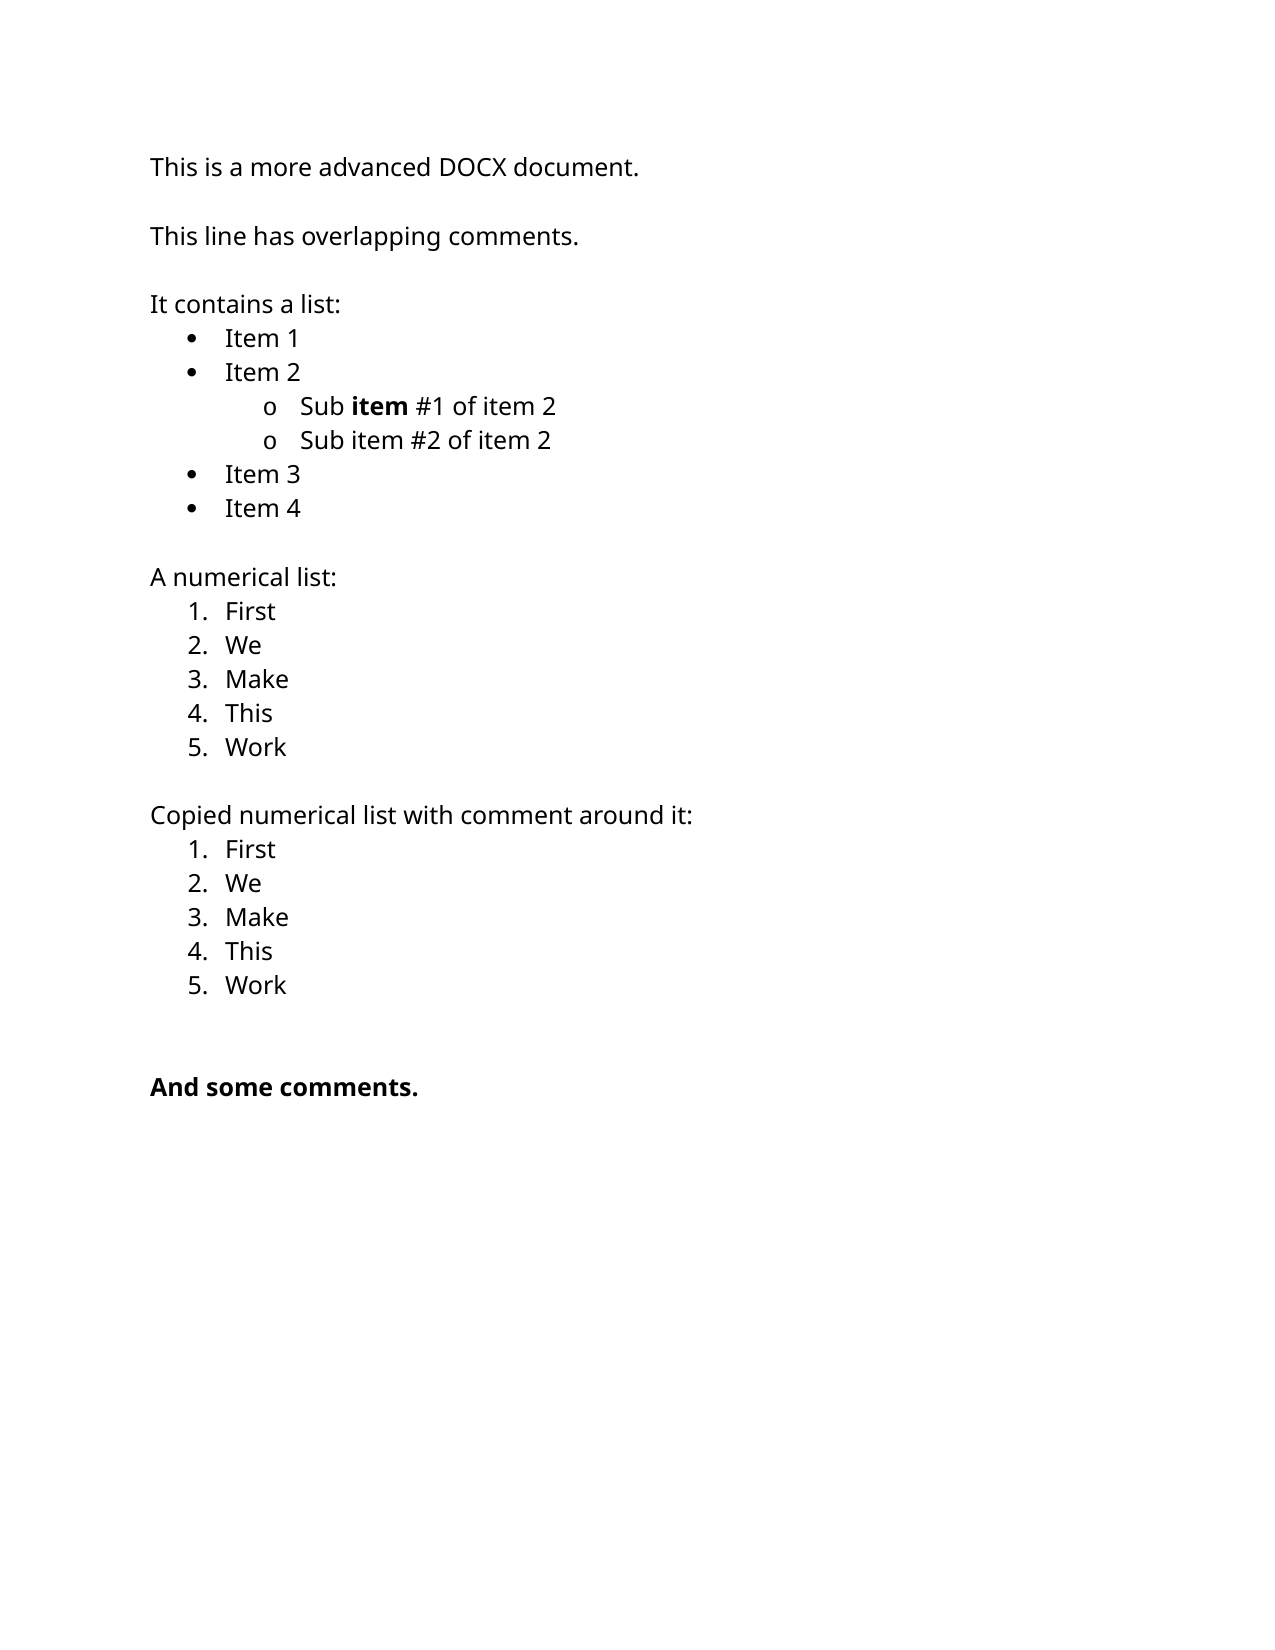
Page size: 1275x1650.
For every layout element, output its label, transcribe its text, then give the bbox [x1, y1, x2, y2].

list Item 2 [187, 354, 1125, 388]
text This is a more advanced DOCX document. [150, 150, 1125, 184]
text It contains a list: [150, 286, 1125, 320]
text This line has overlapping comments. [150, 218, 1125, 252]
list We [187, 627, 1125, 661]
list Sub item #2 of item 2 [262, 423, 1125, 457]
list First [187, 832, 1125, 866]
list Item 1 [187, 320, 1125, 354]
list Make [187, 900, 1125, 934]
list We [187, 866, 1125, 900]
list Item 4 [187, 491, 1125, 525]
list Make [187, 661, 1125, 695]
text A numerical list: [150, 559, 1125, 593]
list This [187, 695, 1125, 729]
list Sub item #1 of item 2 [262, 388, 1125, 423]
list First [187, 593, 1125, 627]
text Copied numerical list with comment around it: [150, 798, 1125, 832]
list This [187, 934, 1125, 968]
text And some comments. [150, 1070, 1125, 1104]
list Work [187, 729, 1125, 763]
list Work [187, 968, 1125, 1002]
list Item 3 [187, 457, 1125, 491]
